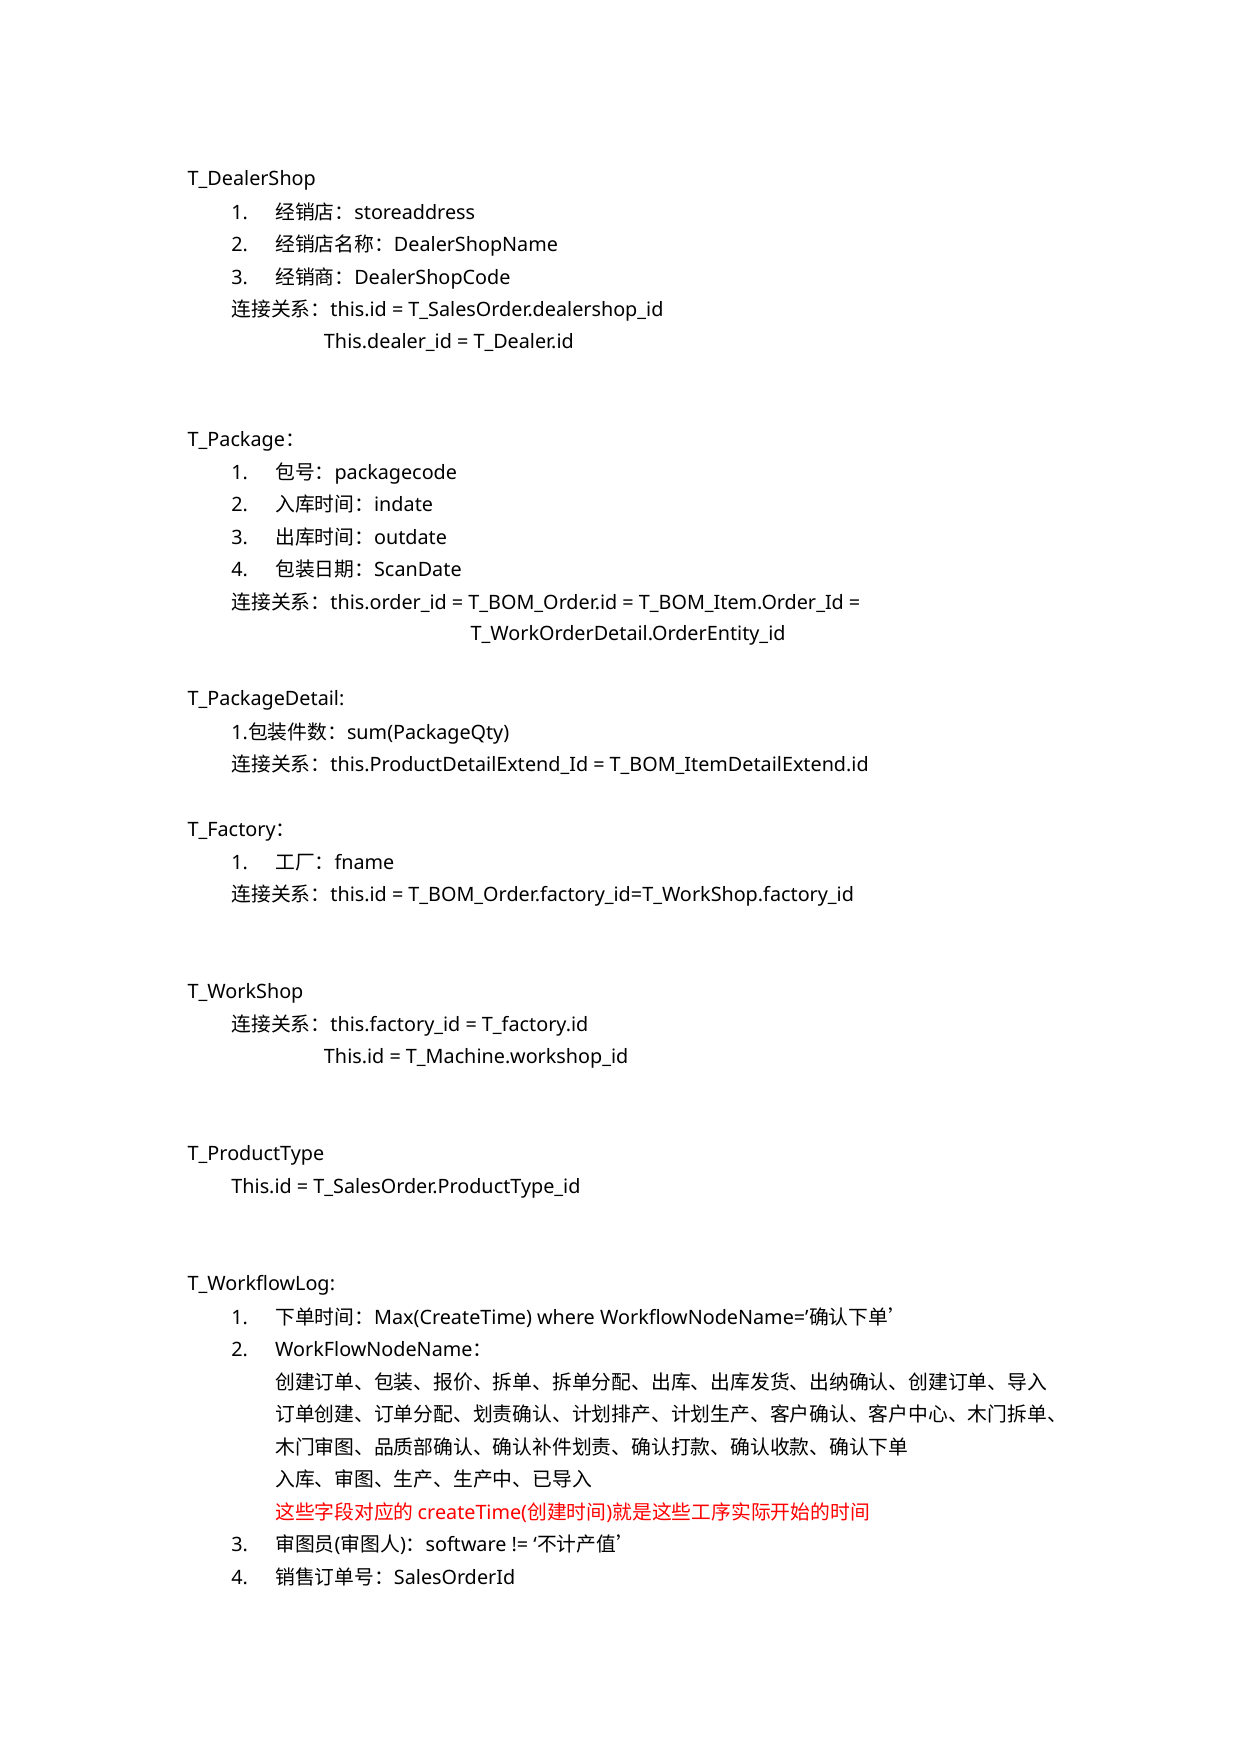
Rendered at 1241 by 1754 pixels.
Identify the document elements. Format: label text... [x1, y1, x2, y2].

text 连接关系：this.factory_id = T_factory.id [187, 1007, 1053, 1039]
list 入库时间：indate [187, 487, 1053, 519]
text This.id = T_Machine.workshop_id [275, 1039, 1053, 1072]
list T_Package： [187, 422, 1053, 454]
list 销售订单号：SalesOrderId [187, 1559, 1053, 1592]
list 连接关系：this.ProductDetailExtend_Id = T_BOM_ItemDetailExtend.id [187, 747, 1053, 779]
text T_DealerShop [187, 162, 1053, 194]
text T_WorkflowLog: [187, 1267, 1053, 1299]
list T_PackageDetail: [187, 682, 1053, 714]
list 入库、审图、生产、生产中、已导入 [231, 1462, 1053, 1494]
list 审图员(审图人)：software != ‘不计产值’ [187, 1527, 1053, 1559]
text T_ProductType [187, 1137, 1053, 1169]
list 订单创建、订单分配、划责确认、计划排产、计划生产、客户确认、客户中心、木门拆单、 木门审图、品质部确认、确认补件划责、确认打款、确认收款、确认下单 [231, 1397, 1053, 1462]
list 这些字段对应的createTime(创建时间)就是这些工序实际开始的时间 [231, 1494, 1053, 1527]
list T_Factory： [187, 812, 1053, 844]
list 下单时间：Max(CreateTime) where WorkflowNodeName=’确认下单’ [187, 1299, 1053, 1332]
list 连接关系：this.id = T_SalesOrder.dealershop_id [187, 292, 1053, 324]
list This.dealer_id = T_Dealer.id [275, 324, 1053, 357]
text T_WorkShop [187, 974, 1053, 1007]
list 经销店名称：DealerShopName [187, 227, 1053, 259]
list 经销商：DealerShopCode [187, 259, 1053, 292]
list 包装日期：ScanDate [187, 552, 1053, 584]
list 包号：packagecode [187, 454, 1053, 487]
list 连接关系：this.id = T_BOM_Order.factory_id=T_WorkShop.factory_id [187, 877, 1053, 909]
list 连接关系：this.order_id = T_BOM_Order.id = T_BOM_Item.Order_Id = T_WorkOrderDetail.OrderEntity_id [187, 584, 1053, 649]
list 经销店：storeaddress [187, 194, 1053, 227]
list 创建订单、包装、报价、拆单、拆单分配、出库、出库发货、出纳确认、创建订单、导入 [231, 1364, 1053, 1397]
list 出库时间：outdate [187, 519, 1053, 552]
text This.id = T_SalesOrder.ProductType_id [187, 1169, 1053, 1202]
list 工厂：fname [187, 844, 1053, 877]
list 1.包装件数：sum(PackageQty) [187, 714, 1053, 747]
list WorkFlowNodeName： [187, 1332, 1053, 1364]
